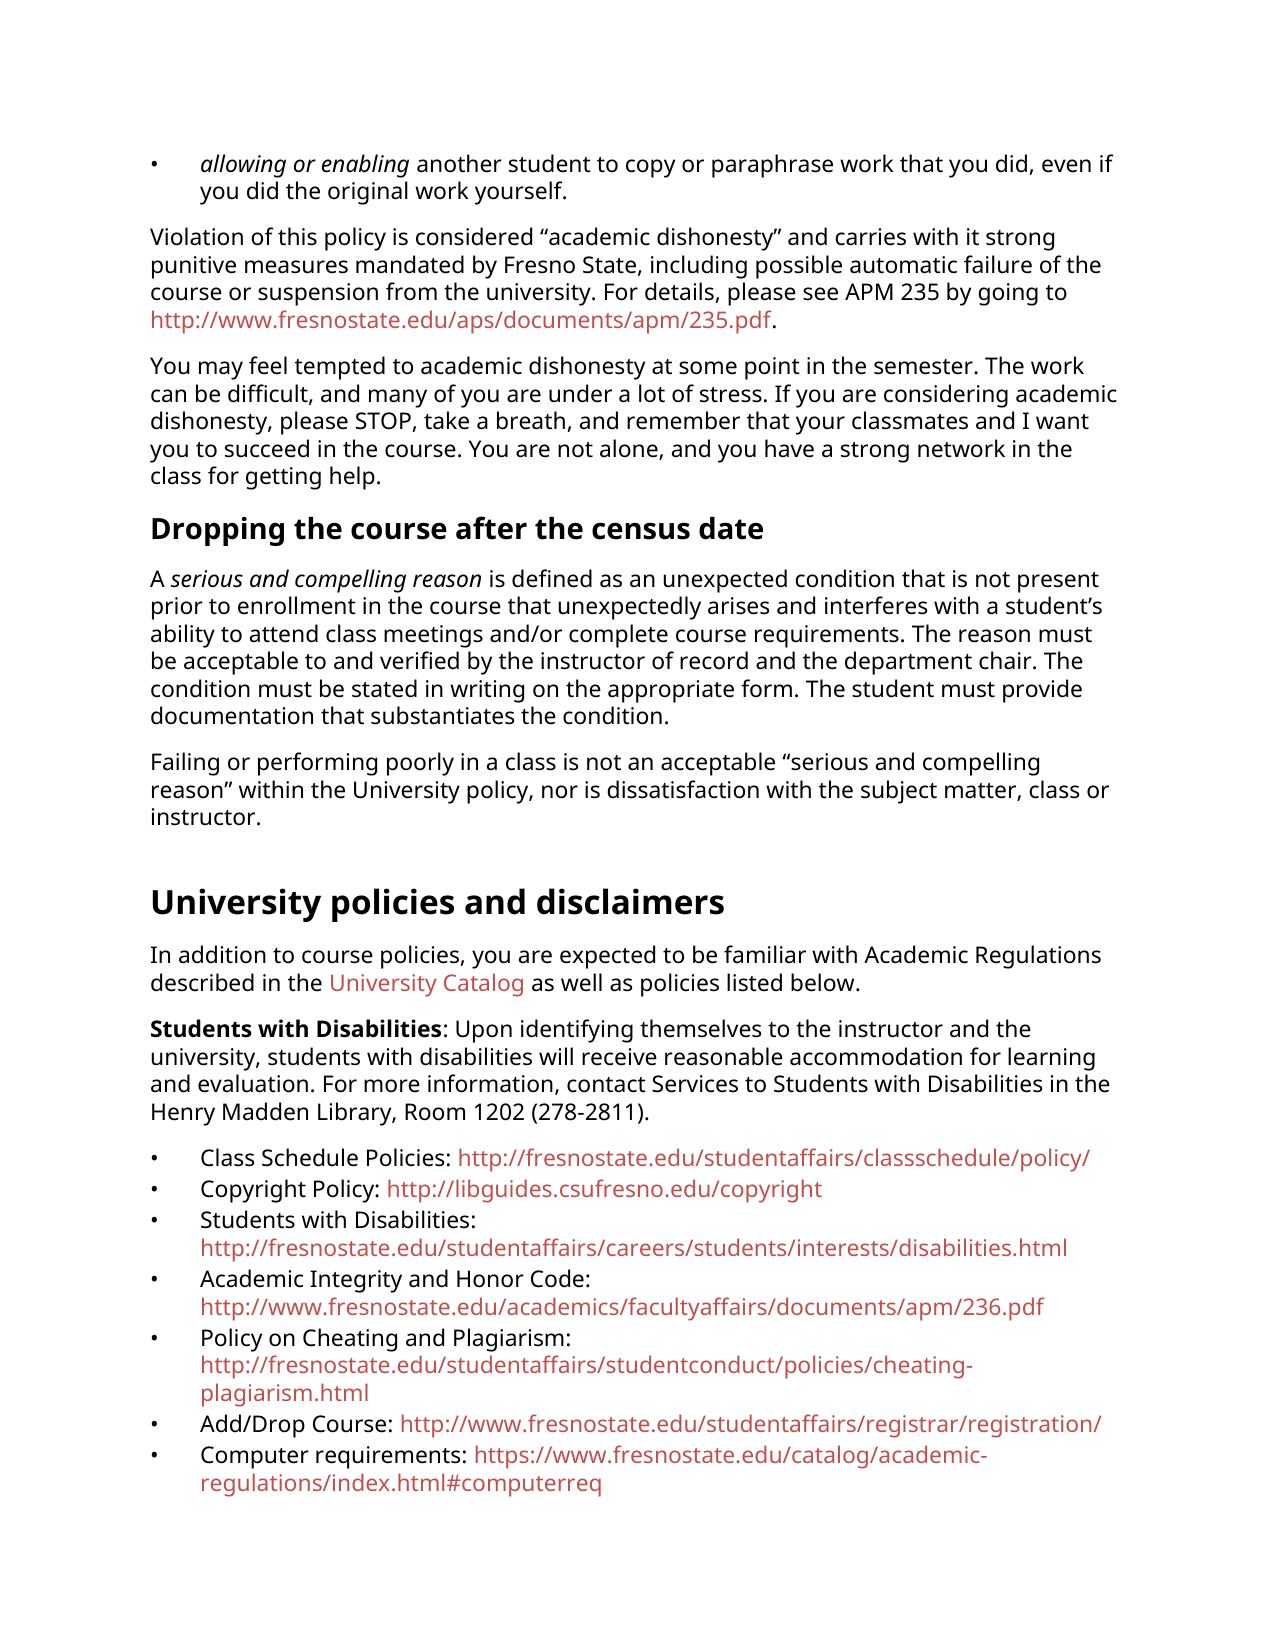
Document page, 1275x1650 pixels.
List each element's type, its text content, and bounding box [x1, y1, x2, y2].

text Violation of this policy is considered “academic dishonesty” and carries with it strong punitive measures mandated by Fresno State, including possible automatic failure of the course or suspension from the university. For details, please see APM 235 by going to http://www.fresnostate.edu/aps/documents/apm/235.pdf. [150, 224, 1125, 334]
subtitle University policies and disclaimers [150, 881, 1125, 923]
list allowing or enabling another student to copy or paraphrase work that you did, even if you did the original work yourself. [150, 150, 1125, 205]
list Add/Drop Course: http://www.fresnostate.edu/studentaffairs/registrar/registration/ [150, 1410, 1125, 1438]
text You may feel tempted to academic dishonesty at some point in the semester. The work can be difficult, and many of you are under a lot of stress. If you are considering academic dishonesty, please STOP, take a breath, and remember that your classmates and I want you to succeed in the course. You are not alone, and you have a strong network in the class for getting help. [150, 352, 1125, 490]
list Policy on Cheating and Plagiarism: http://fresnostate.edu/studentaffairs/studentconduct/policies/cheating-plagiarism.html [150, 1324, 1125, 1407]
text Students with Disabilities: Upon identifying themselves to the instructor and the university, students with disabilities will receive reasonable accommodation for learning and evaluation. For more information, contact Services to Students with Disabilities in the Henry Madden Library, Room 1202 (278-2811). [150, 1015, 1125, 1125]
list Copyright Policy: http://libguides.csufresno.edu/copyright [150, 1175, 1125, 1203]
text Failing or performing poorly in a class is not an acceptable “serious and compelling reason” within the University policy, nor is dissatisfaction with the subject matter, class or instructor. [150, 749, 1125, 831]
list Students with Disabilities: http://fresnostate.edu/studentaffairs/careers/students/interests/disabilities.html [150, 1207, 1125, 1262]
list Academic Integrity and Honor Code: http://www.fresnostate.edu/academics/facultyaffairs/documents/apm/236.pdf [150, 1265, 1125, 1320]
text A serious and compelling reason is defined as an unexpected condition that is not present prior to enrollment in the course that unexpectedly arises and interferes with a student’s ability to attend class meetings and/or complete course requirements. The reason must be acceptable to and verified by the instructor of record and the department chair. The condition must be stated in writing on the appropriate form. The student must provide documentation that substantiates the condition. [150, 565, 1125, 730]
list Class Schedule Policies: http://fresnostate.edu/studentaffairs/classschedule/policy/ [150, 1144, 1125, 1172]
list Computer requirements: https://www.fresnostate.edu/catalog/academic-regulations/index.html#computerreq [150, 1442, 1125, 1497]
subtitle Dropping the course after the census date [150, 511, 1125, 546]
text In addition to course policies, you are expected to be familiar with Academic Regulations described in the University Catalog as well as policies listed below. [150, 942, 1125, 997]
